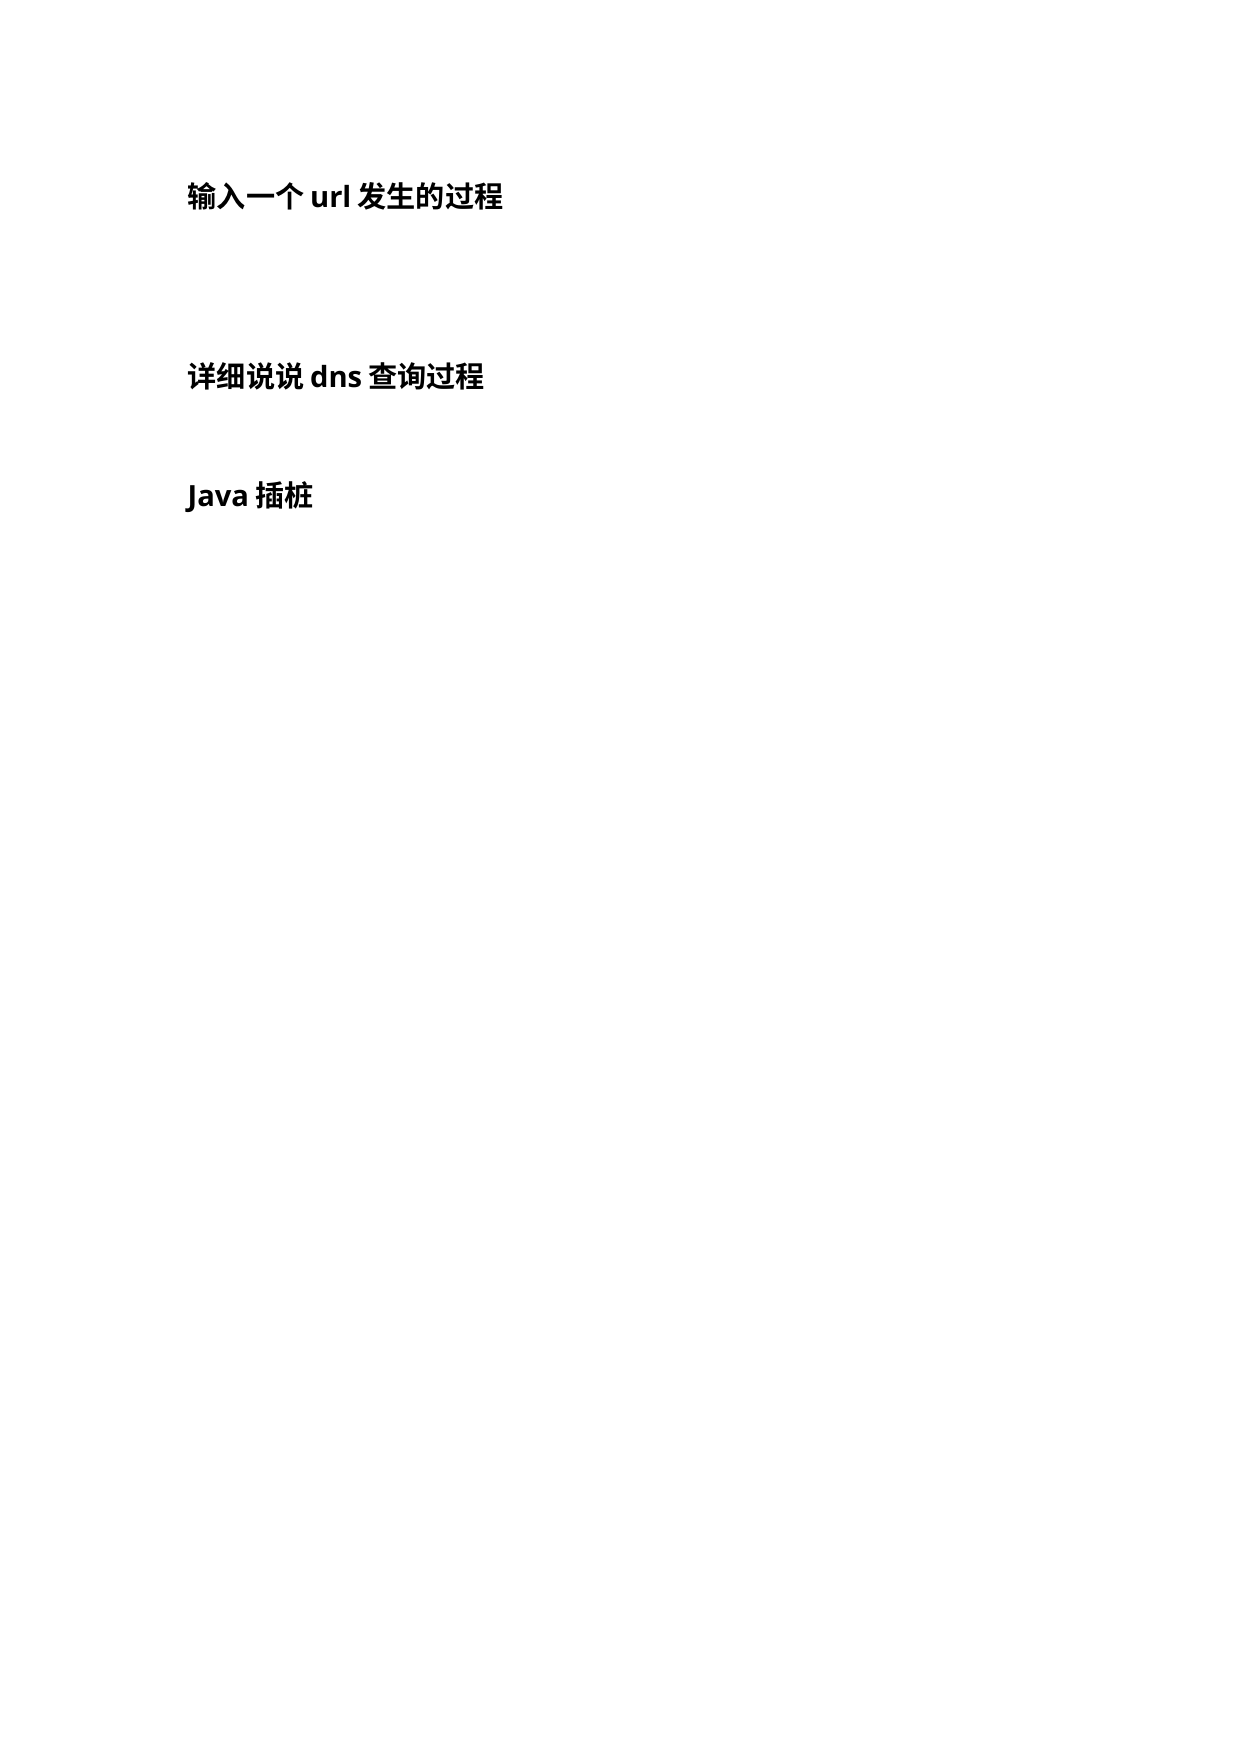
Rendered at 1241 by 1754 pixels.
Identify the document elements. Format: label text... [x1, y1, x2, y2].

subtitle Java插桩 [187, 461, 1053, 526]
text 详细说说dns查询过程 [187, 342, 1053, 407]
text 输入一个url发生的过程 [187, 162, 1053, 227]
